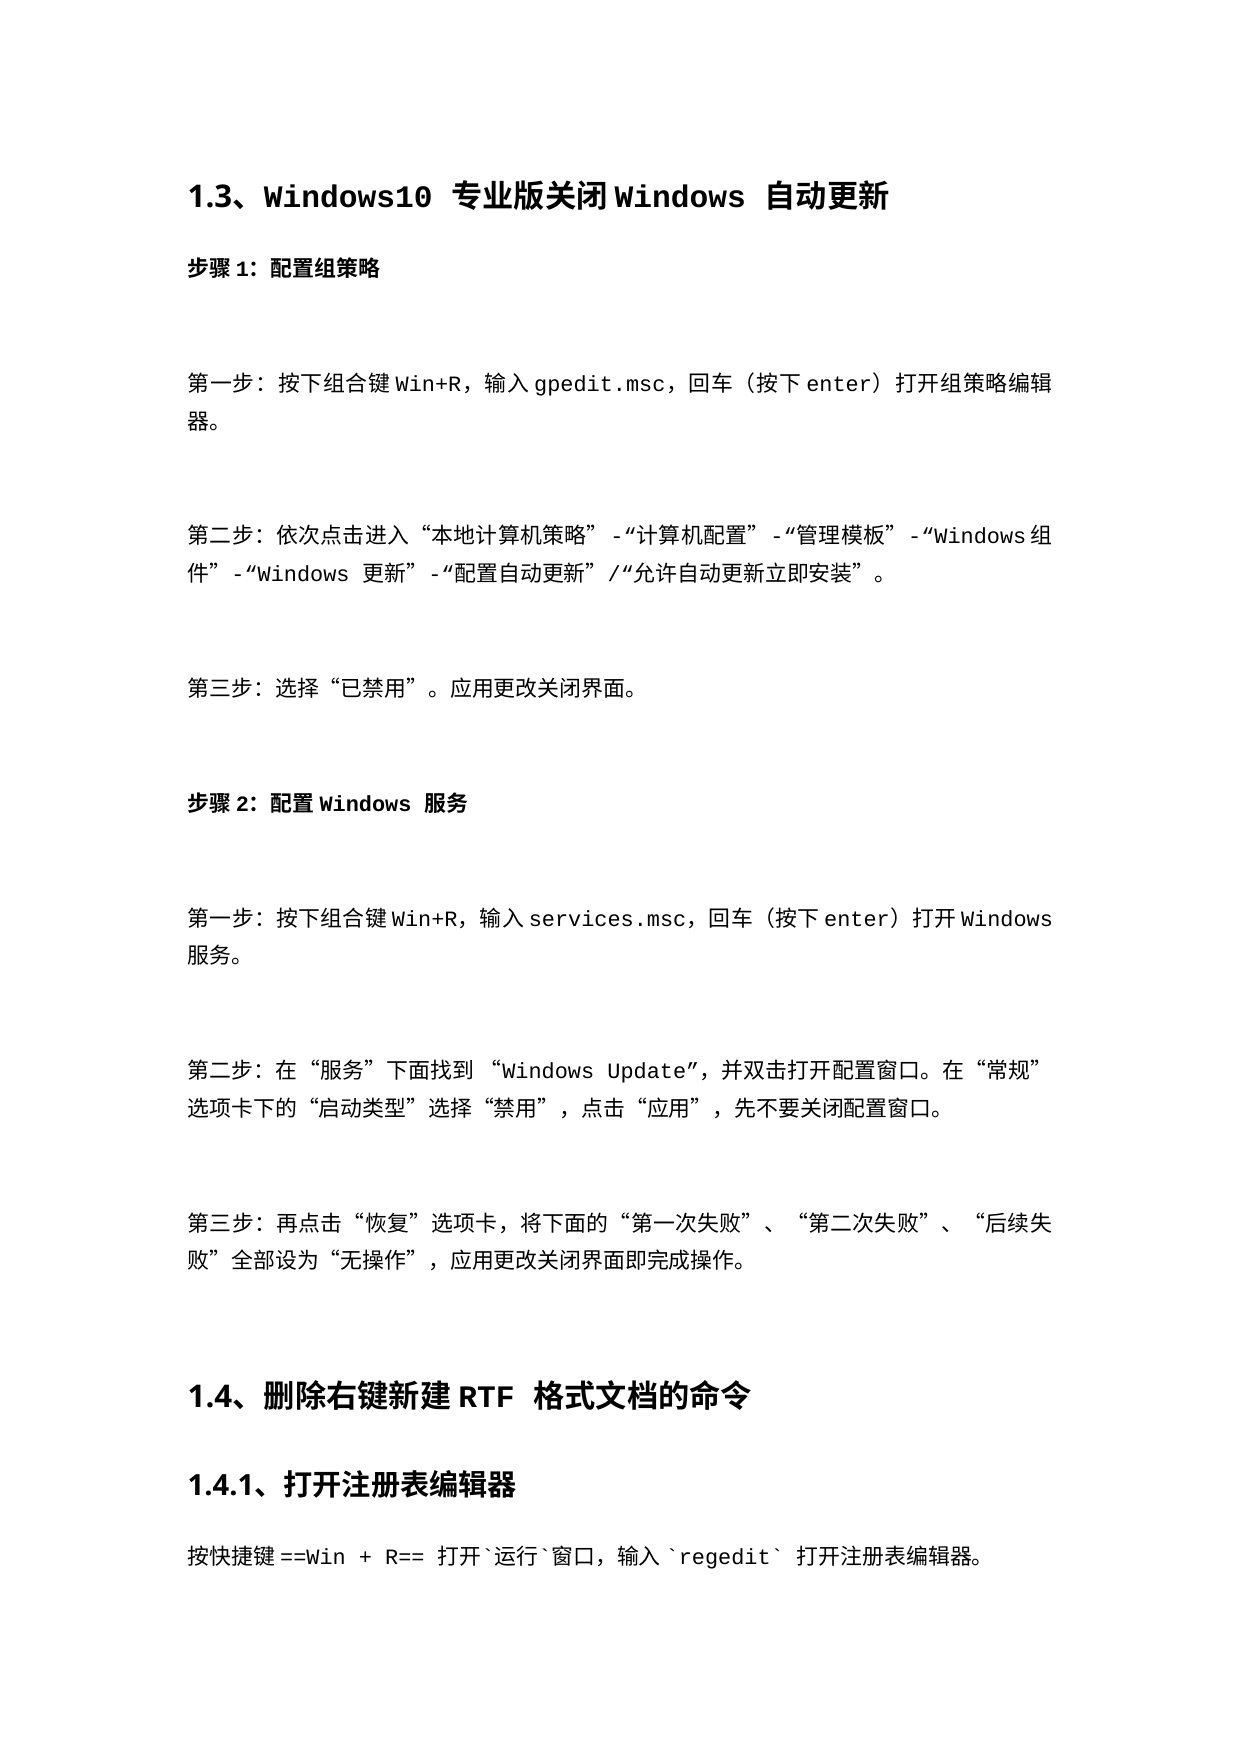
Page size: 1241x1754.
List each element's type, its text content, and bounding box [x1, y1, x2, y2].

text 第二步：在“服务”下面找到 “Windows Update”，并双击打开配置窗口。在“常规”选项卡下的“启动类型”选择“禁用”，点击“应用”，先不要关闭配置窗口。 [187, 1053, 1053, 1123]
subtitle 打开注册表编辑器 [187, 1451, 1053, 1516]
text 第三步：选择“已禁用”。应用更改关闭界面。 [187, 671, 1053, 703]
subtitle Windows10 专业版关闭 Windows 自动更新 [187, 162, 1053, 227]
text 第一步：按下组合键Win+R，输入services.msc，回车（按下enter）打开Windows服务。 [187, 901, 1053, 971]
text 步骤2：配置 Windows 服务 [187, 786, 1053, 818]
text 步骤1：配置组策略 [187, 251, 1053, 283]
text 按快捷键 ==Win + R== 打开`运行`窗口，输入 `regedit` 打开注册表编辑器。 [187, 1539, 1053, 1571]
text 第二步：依次点击进入“本地计算机策略”-“计算机配置”-“管理模板”-“Windows组件”-“Windows 更新”-“配置自动更新”/“允许自动更新立即安装”。 [187, 518, 1053, 588]
text 第三步：再点击“恢复”选项卡，将下面的“第一次失败”、“第二次失败”、“后续失败”全部设为“无操作”，应用更改关闭界面即完成操作。 [187, 1205, 1053, 1275]
text 第一步：按下组合键Win+R，输入gpedit.msc，回车（按下enter）打开组策略编辑器。 [187, 366, 1053, 436]
subtitle 删除右键新建 RTF 格式文档的命令 [187, 1362, 1053, 1427]
